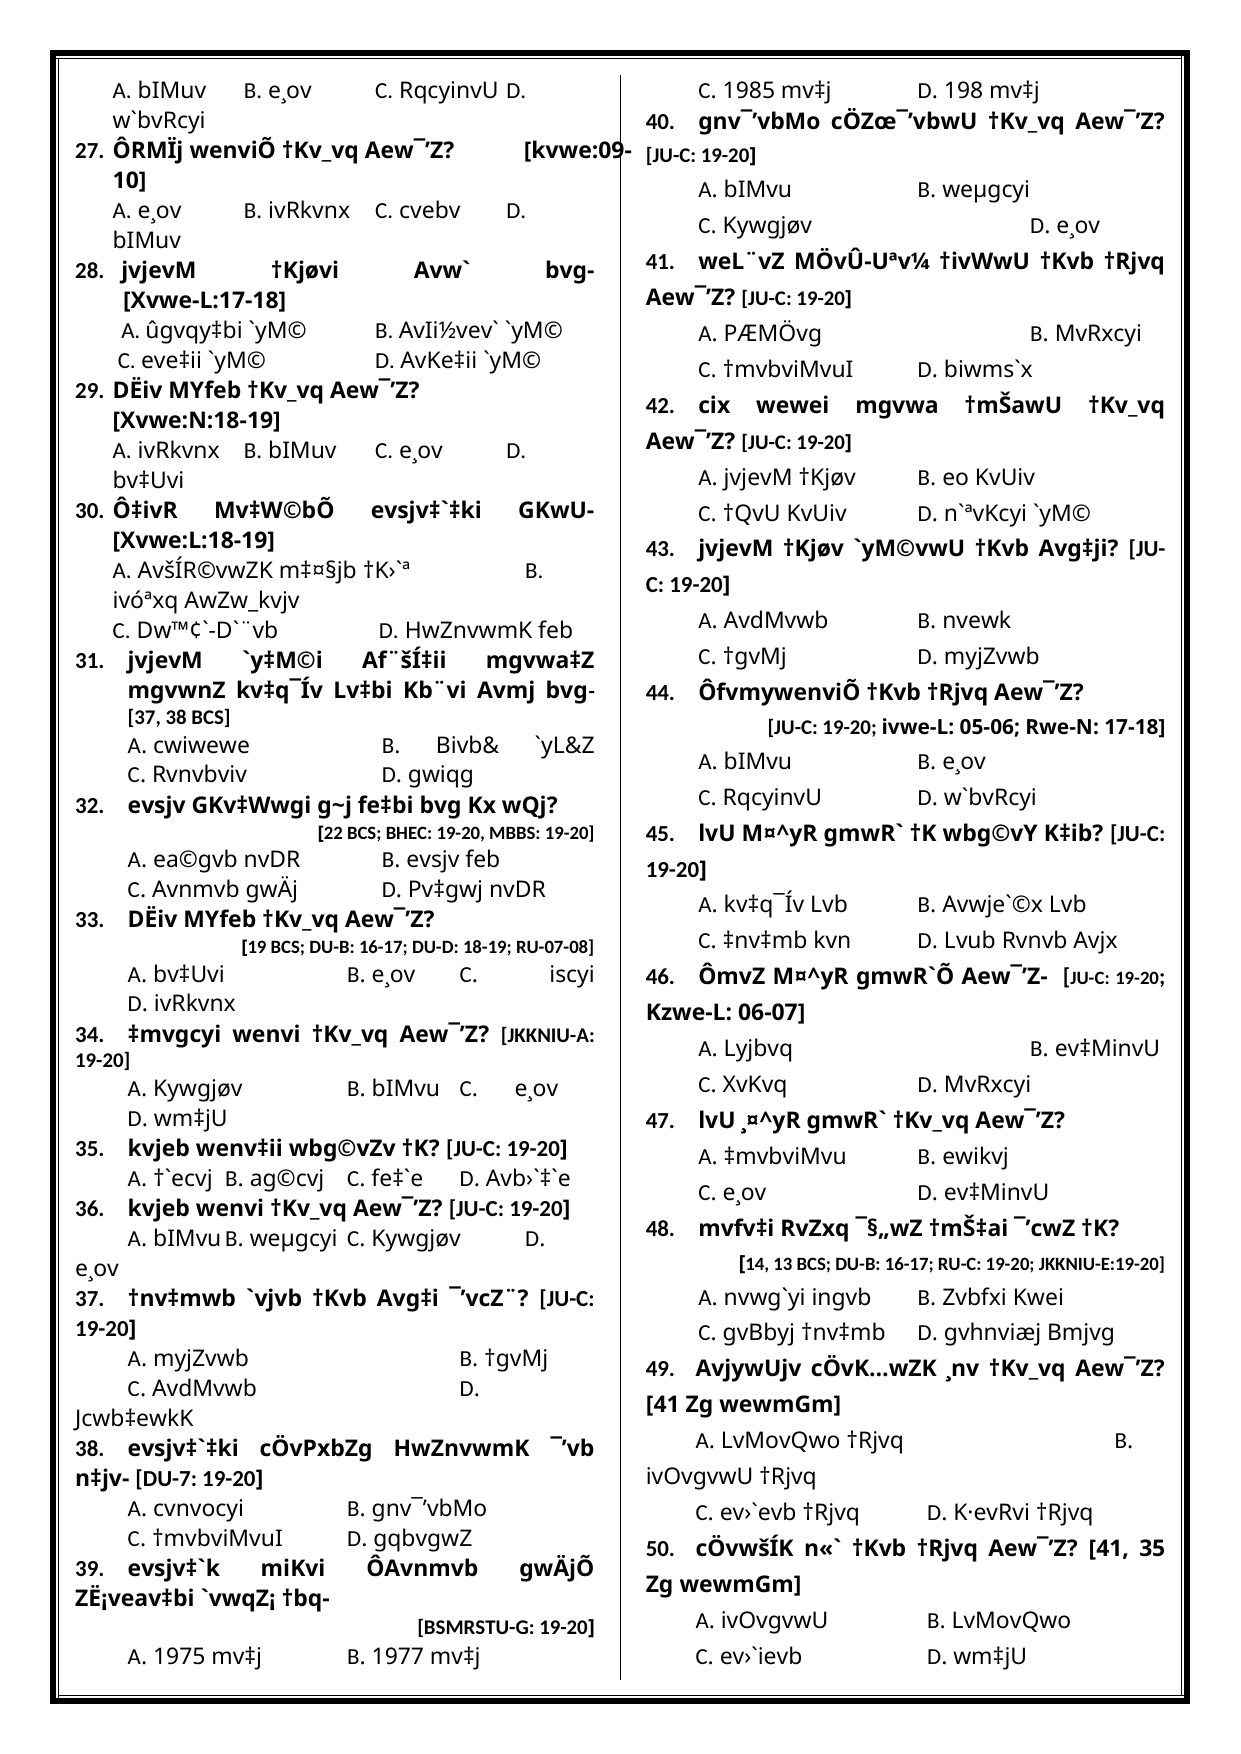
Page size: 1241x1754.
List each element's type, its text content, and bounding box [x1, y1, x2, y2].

text A. AvdMvwb B. nvewk [646, 604, 1165, 636]
text 50. cÖvwšÍK n«` †Kvb †Rjvq Aew¯’Z? [41, 35 Zg wewmGm] [646, 1532, 1165, 1599]
text C. ev›`evb †Rjvq D. K·evRvi †Rjvq [646, 1496, 1165, 1527]
text A. ûgvqy‡bi `yM© B. AvIi½vev` `yM© [75, 315, 594, 345]
text C. ev›`ievb D. wm‡jU [646, 1640, 1165, 1671]
text 29. DËiv MYfeb †Kv_vq Aew¯’Z? [Xvwe:N:18-19] [75, 375, 594, 435]
text A. bIMvu B. weµgcyi [646, 173, 1165, 204]
text A. PÆMÖvg B. MvRxcyi [646, 317, 1165, 348]
text [BSMRSTU-G: 19-20] [75, 1613, 594, 1640]
text A. ivOvgvwU B. LvMovQwo [646, 1604, 1165, 1635]
text [22 BCS; BHEC: 19-20, MBBS: 19-20] [75, 819, 594, 844]
text [JU-C: 19-20; ivwe-L: 05-06; Rwe-N: 17-18] [646, 712, 1165, 741]
text 27. ÔRMÏj wenviÕ †Kv_vq Aew¯’Z? [kvwe:09-10] [75, 135, 594, 195]
text C. Avnmvb gwÄj D. Pv‡gwj nvDR [75, 874, 594, 904]
text A. cvnvocyi B. gnv¯’vbMo [75, 1493, 594, 1523]
text 45. lvU M¤^yR gmwR` †K wbg©vY K‡ib? [JU-C: 19-20] [646, 817, 1165, 884]
text C. AvdMvwb D. Jcwb‡ewkK [75, 1373, 594, 1433]
text A. 1975 mv‡j B. 1977 mv‡j [75, 1640, 594, 1670]
text 28. jvjevM †Kjøvi Avw` bvg- [Xvwe-L:17-18] [75, 255, 594, 315]
text A. bIMuv B. e¸ov C. RqcyinvU D. w`bvRcyi [75, 75, 594, 135]
text 40. gnv¯’vbMo cÖZœ¯’vbwU †Kv_vq Aew¯’Z? [JU-C: 19-20] [646, 105, 1165, 169]
text C. gvBbyj †nv‡mb D. gvhnviæj Bmjvg [646, 1316, 1165, 1348]
text A. nvwg`yi ingvb B. Zvbfxi Kwei [646, 1280, 1165, 1312]
text C. XvKvq D. MvRxcyi [646, 1068, 1165, 1099]
text 34. ‡mvgcyi wenvi †Kv_vq Aew¯’Z? [JKKNIU-A: 19-20] [75, 1018, 594, 1073]
text A. bv‡Uvi B. e¸ov C. iscyi D. ivRkvnx [75, 958, 594, 1018]
text 43. jvjevM †Kjøv `yM©vwU †Kvb Avg‡ji? [JU-C: 19-20] [646, 532, 1165, 599]
text 41. weL¨vZ MÖvÛ-Uªv¼ †ivWwU †Kvb †Rjvq Aew¯’Z? [JU-C: 19-20] [646, 245, 1165, 312]
text C. †gvMj D. myjZvwb [646, 640, 1165, 671]
text 42. cix wewei mgvwa †mŠawU †Kv_vq Aew¯’Z? [JU-C: 19-20] [646, 389, 1165, 456]
text 37. †nv‡mwb `vjvb †Kvb Avg‡i ¯’vcZ¨? [JU-C: 19-20] [75, 1283, 594, 1343]
text 30. Ô‡ivR Mv‡W©bÕ evsjv‡`‡ki GKwU- [Xvwe:L:18-19] [75, 495, 594, 555]
text A. kv‡q¯Ív Lvb B. Avwje`©x Lvb [646, 888, 1165, 920]
text 47. lvU ¸¤^yR gmwR` †Kv_vq Aew¯’Z? [646, 1104, 1165, 1135]
text 36. kvjeb wenvi †Kv_vq Aew¯’Z? [JU-C: 19-20] [75, 1193, 594, 1223]
text A. myjZvwb B. †gvMj [75, 1343, 594, 1373]
text A. LvMovQwo †Rjvq B. ivOvgvwU †Rjvq [646, 1424, 1165, 1491]
text 31. jvjevM `y‡M©i Af¨šÍ‡ii mgvwa‡Z mgvwnZ kv‡q¯Ív Lv‡bi Kb¨vi Avmj bvg- [37, 38 BCS] [75, 645, 594, 729]
text C. †mvbviMvuI D. biwms`x [646, 353, 1165, 384]
text [14, 13 BCS; DU-B: 16-17; RU-C: 19-20; JKKNIU-E:19-20] [646, 1248, 1165, 1276]
text A. bIMvu B. weµgcyi C. Kywgjøv D. e¸ov [75, 1223, 594, 1283]
text 38. evsjv‡`‡ki cÖvPxbZg HwZnvwmK ¯’vb n‡jv- [DU-7: 19-20] [75, 1433, 594, 1493]
text 33. DËiv MYfeb †Kv_vq Aew¯’Z? [75, 904, 594, 934]
text C. 1985 mv‡j D. 198 mv‡j [646, 75, 1165, 105]
text A. †`ecvj B. ag©cvj C. fe‡`e D. Avb›`‡`e [75, 1163, 594, 1193]
text C. RqcyinvU D. w`bvRcyi [646, 781, 1165, 812]
text A. ivRkvnx B. bIMuv C. e¸ov D. bv‡Uvi [75, 435, 594, 495]
text 48. mvfv‡i RvZxq ¯§„wZ †mŠ‡ai ¯’cwZ †K? [646, 1212, 1165, 1243]
text 39. evsjv‡`k miKvi ÔAvnmvb gwÄjÕ ZË¡veav‡bi `vwqZ¡ †bq- [75, 1553, 594, 1613]
text 44. ÔfvmywenviÕ †Kvb †Rjvq Aew¯’Z? [646, 676, 1165, 707]
text C. Kywgjøv D. e¸ov [646, 209, 1165, 240]
text C. eve‡ii `yM© D. AvKe‡ii `yM© [75, 345, 594, 375]
text C. e¸ov D. ev‡MinvU [646, 1176, 1165, 1207]
text C. Dw™¢`-D`¨vb D. HwZnvwmK feb [75, 615, 594, 645]
text A. e¸ov B. ivRkvnx C. cvebv D. bIMuv [75, 195, 594, 255]
text C. †mvbviMvuI D. gqbvgwZ [75, 1523, 594, 1553]
text A. bIMvu B. e¸ov [646, 745, 1165, 776]
text 49. AvjywUjv cÖvK…wZK ¸nv †Kv_vq Aew¯’Z?[41 Zg wewmGm] [646, 1352, 1165, 1419]
text A. jvjevM †Kjøv B. eo KvUiv [646, 461, 1165, 492]
text C. ‡nv‡mb kvn D. Lvub Rvnvb Avjx [646, 924, 1165, 956]
text 46. ÔmvZ M¤^yR gmwR`Õ Aew¯’Z- [JU-C: 19-20; Kzwe-L: 06-07] [646, 960, 1165, 1027]
text A. Lyjbvq B. ev‡MinvU [646, 1032, 1165, 1063]
text C. †QvU KvUiv D. n`ªvKcyi `yM© [646, 496, 1165, 528]
text A. AvšÍR©vwZK m‡¤§jb †K›`ª B. ivóªxq AwZw_kvjv [75, 555, 594, 615]
text [19 BCS; DU-B: 16-17; DU-D: 18-19; RU-07-08] [75, 934, 594, 958]
text A. ea©gvb nvDR B. evsjv feb [75, 844, 594, 874]
text A. ‡mvbviMvu B. ewikvj [646, 1140, 1165, 1171]
text A. cwiwewe B. Bivb& `yL&Z C. Rvnvbviv D. gwiqg [75, 729, 594, 789]
text 35. kvjeb wenv‡ii wbg©vZv †K? [JU-C: 19-20] [75, 1133, 594, 1163]
text 32. evsjv GKv‡Wwgi g~j fe‡bi bvg Kx wQj? [75, 789, 594, 819]
text A. Kywgjøv B. bIMvu C. e¸ov D. wm‡jU [75, 1073, 594, 1133]
